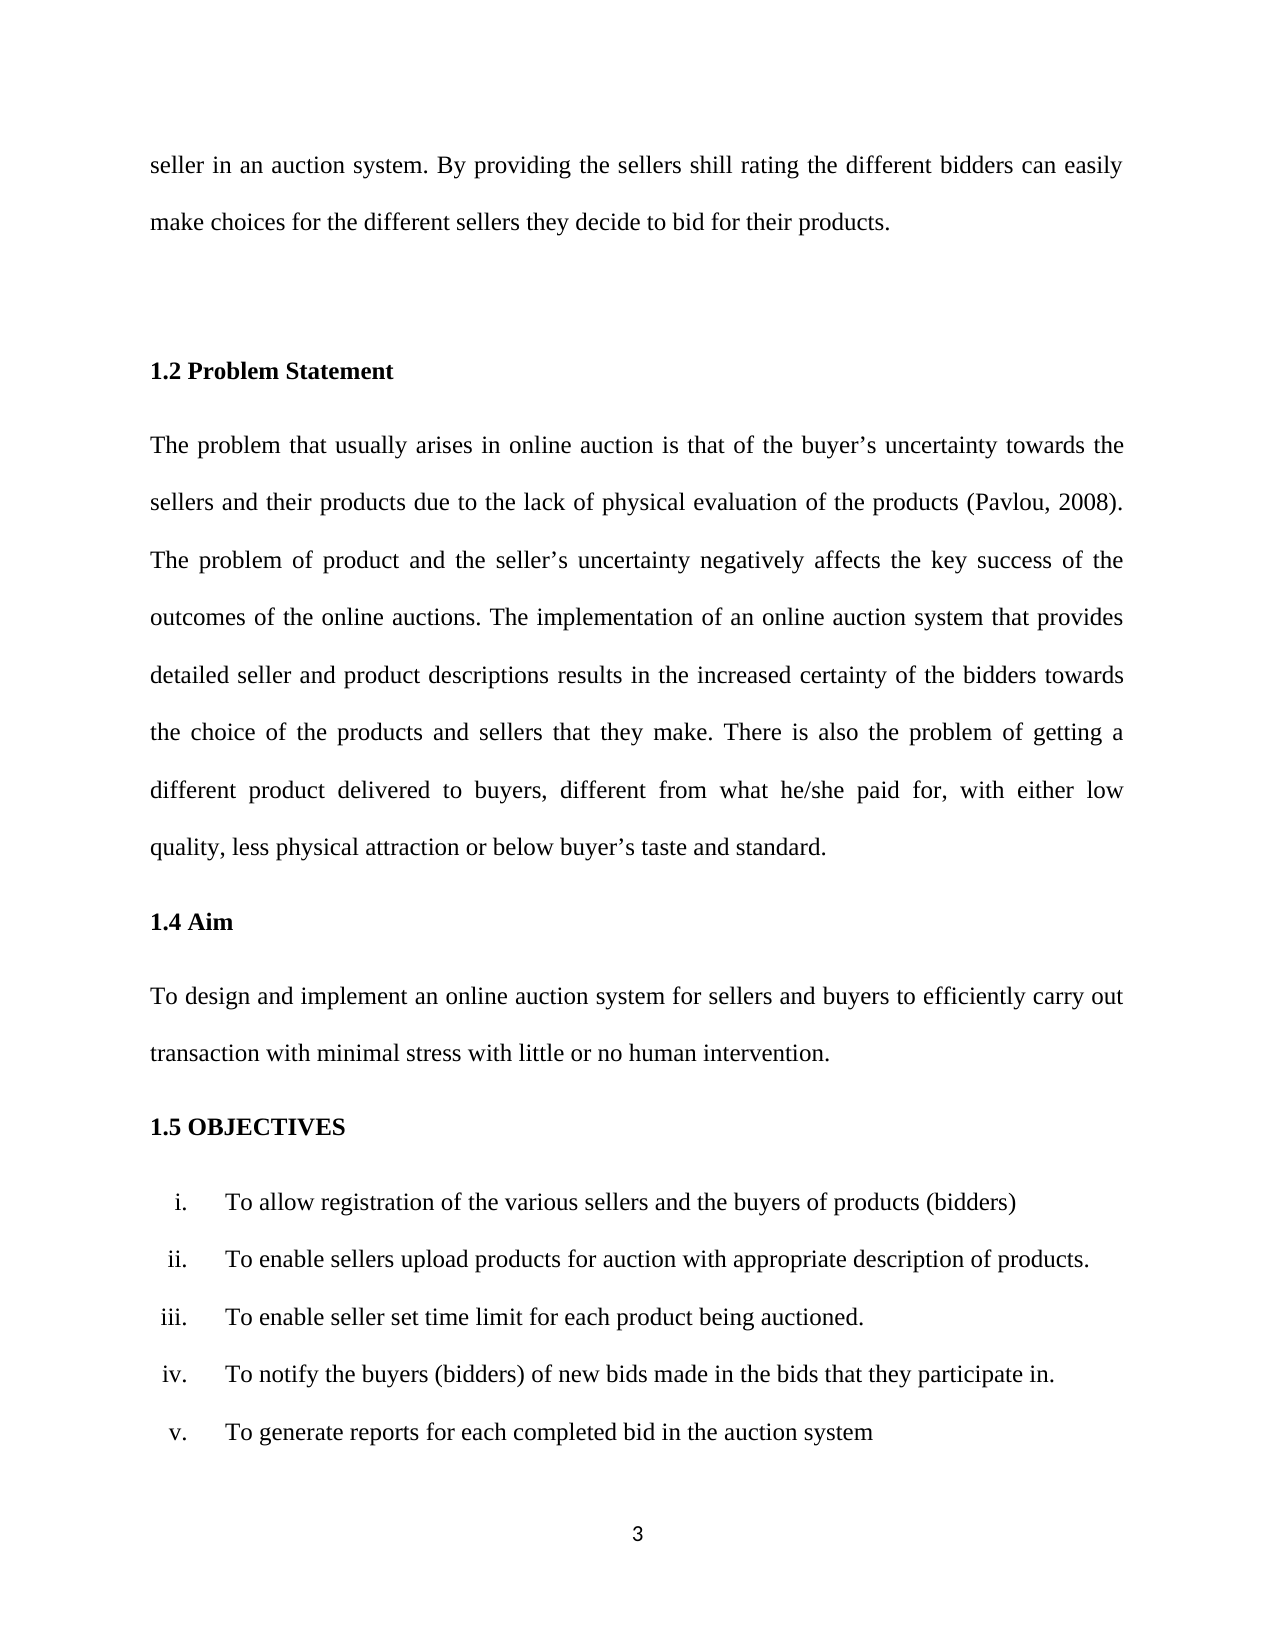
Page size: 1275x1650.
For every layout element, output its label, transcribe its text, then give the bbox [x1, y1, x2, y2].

text 1.4 Aim [150, 907, 1125, 935]
text 1.2 Problem Statement [150, 356, 1125, 384]
text To design and implement an online auction system for sellers and buyers to efficiently carry out transaction with minimal stress with little or no human intervention. [150, 981, 1125, 1067]
list To generate reports for each completed bid in the auction system [187, 1417, 1125, 1445]
list To allow registration of the various sellers and the buyers of products (bidders) [187, 1187, 1125, 1215]
list To enable seller set time limit for each product being auctioned. [187, 1302, 1125, 1330]
list To notify the buyers (bidders) of new bids made in the bids that they participate in. [187, 1359, 1125, 1388]
text 1.5 OBJECTIVES [150, 1112, 1125, 1141]
list To enable sellers upload products for auction with appropriate description of products. [187, 1244, 1125, 1273]
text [150, 150, 1125, 236]
text The problem that usually arises in online auction is that of the buyer’s uncertainty towards the sellers and their products due to the lack of physical evaluation of the products (Pavlou, 2008). The problem of product and the seller’s uncertainty negatively affects the key success of the outcomes of the online auctions. The implementation of an online auction system that provides detailed seller and product descriptions results in the increased certainty of the bidders towards the choice of the products and sellers that they make. There is also the problem of getting a different product delivered to buyers, different from what he/she paid for, with either low quality, less physical attraction or below buyer’s taste and standard. [150, 430, 1125, 861]
